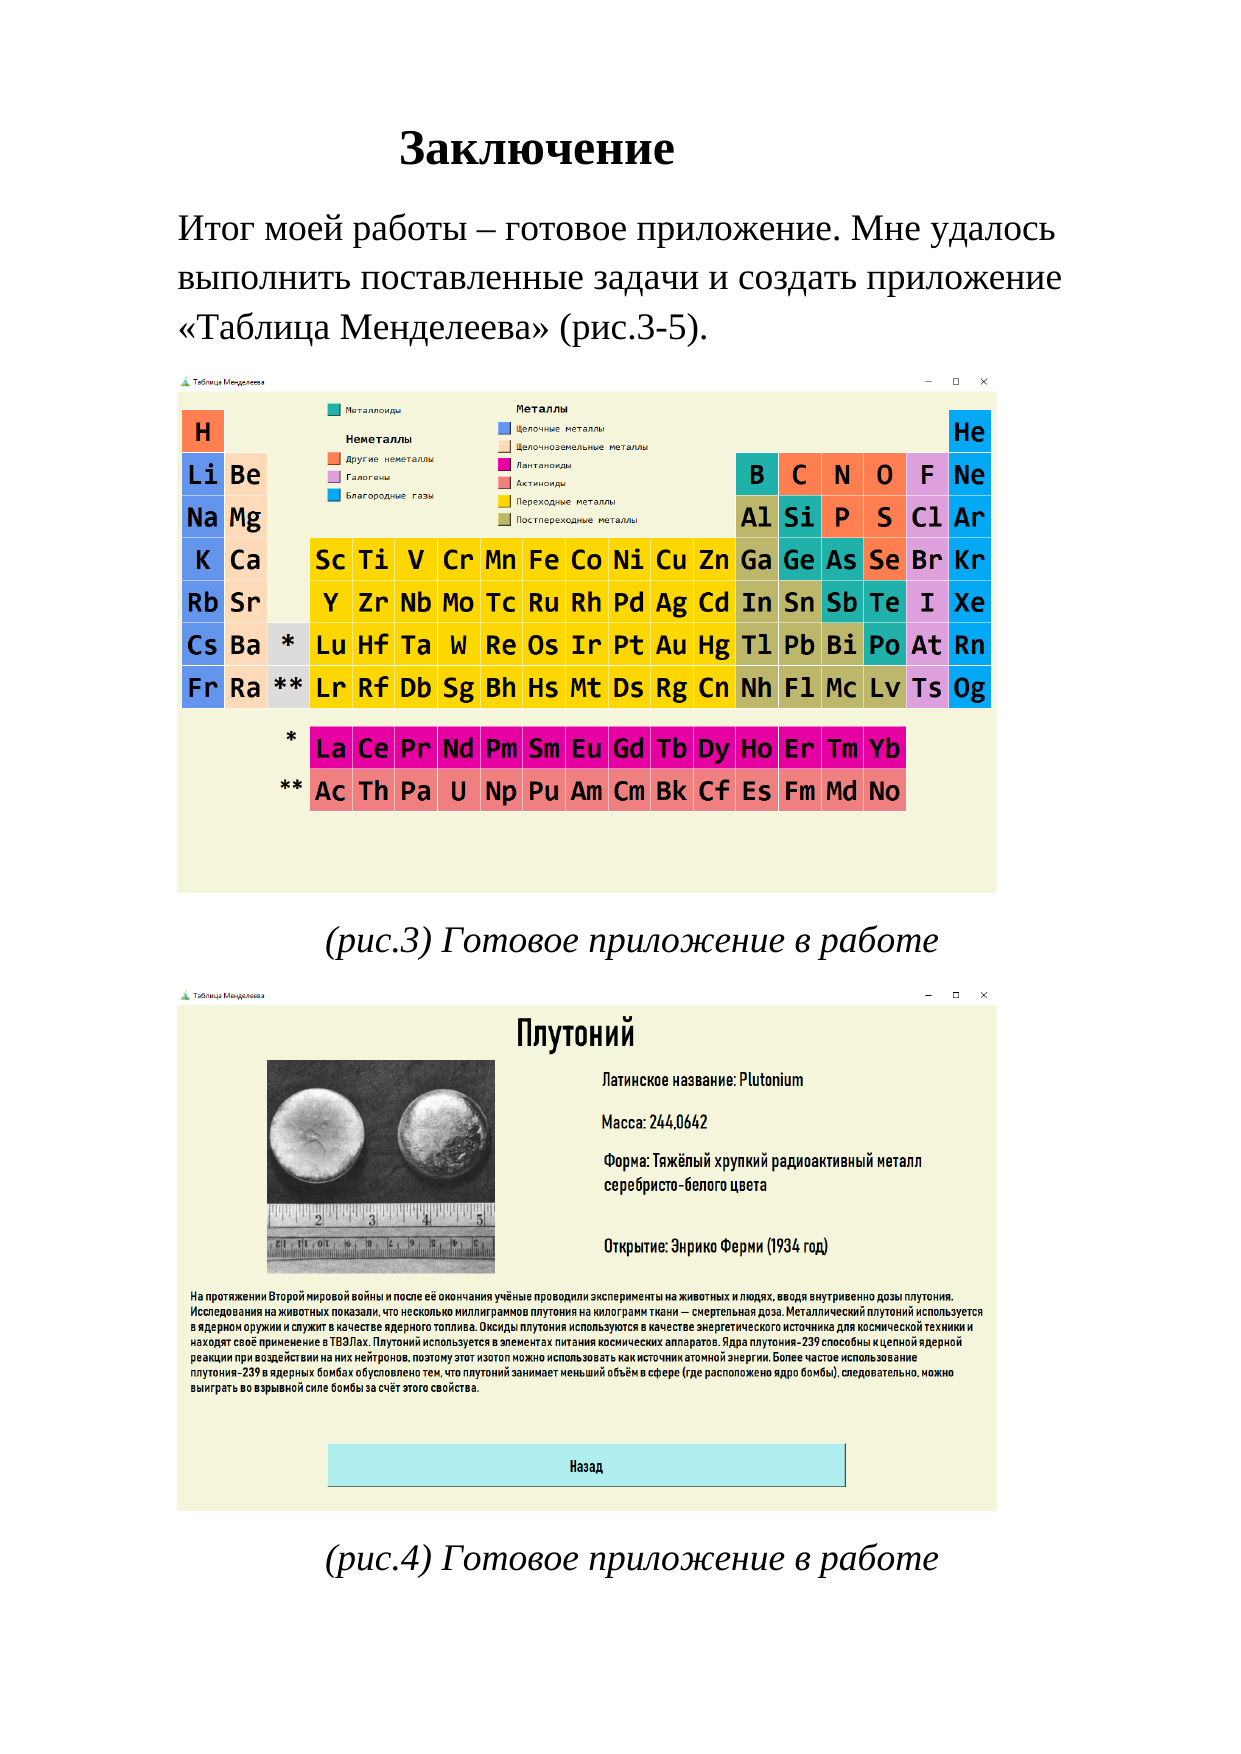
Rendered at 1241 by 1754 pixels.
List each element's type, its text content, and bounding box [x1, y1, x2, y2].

text (рис.3) Готовое приложение в работе [251, 917, 1152, 961]
picture [177, 987, 997, 1511]
picture [177, 374, 997, 893]
text (рис.4) Готовое приложение в работе [251, 1535, 1152, 1578]
text Заключение [325, 118, 1152, 176]
text Итог моей работы – готовое приложение. Мне удалось выполнить поставленные задачи и создать приложение «Таблица Менделеева» (рис.3-5). [177, 205, 1152, 347]
